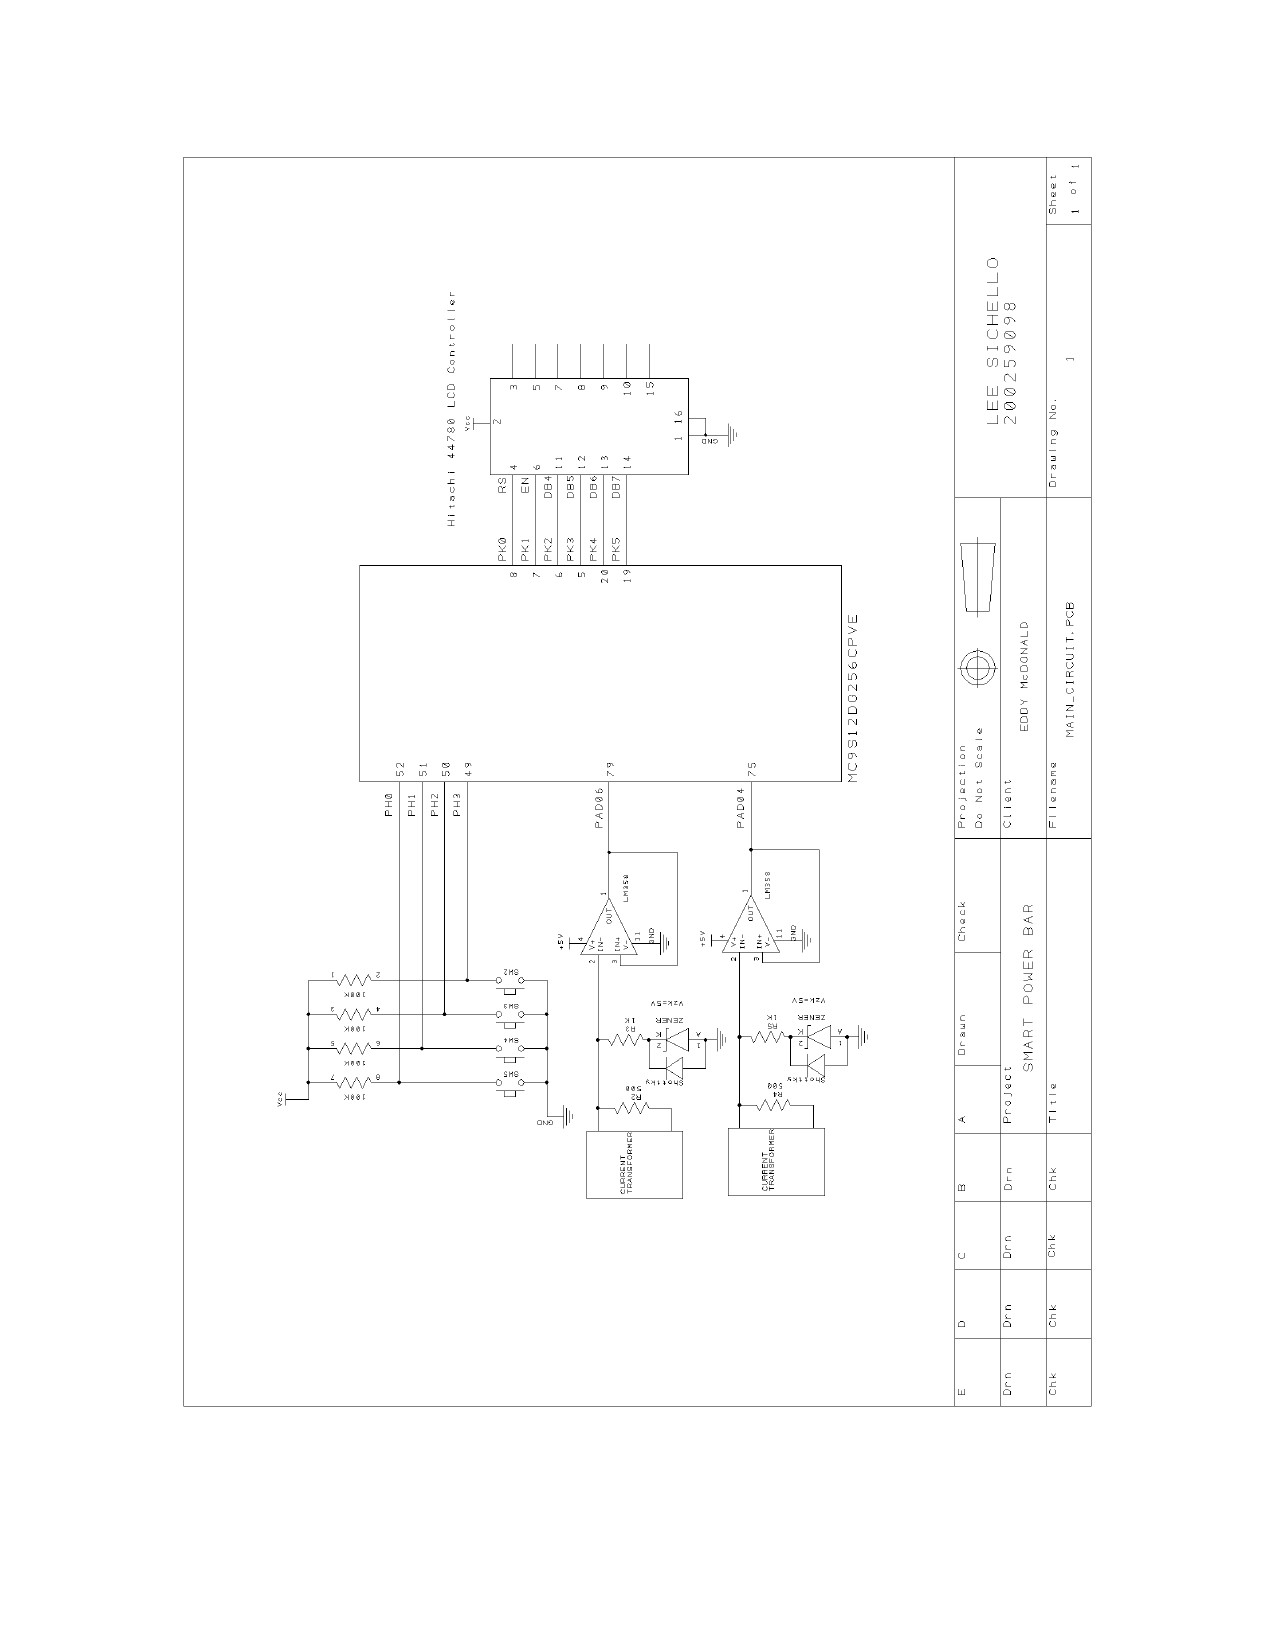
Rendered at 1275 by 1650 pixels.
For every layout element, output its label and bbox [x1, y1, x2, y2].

picture [150, 150, 1124, 1411]
